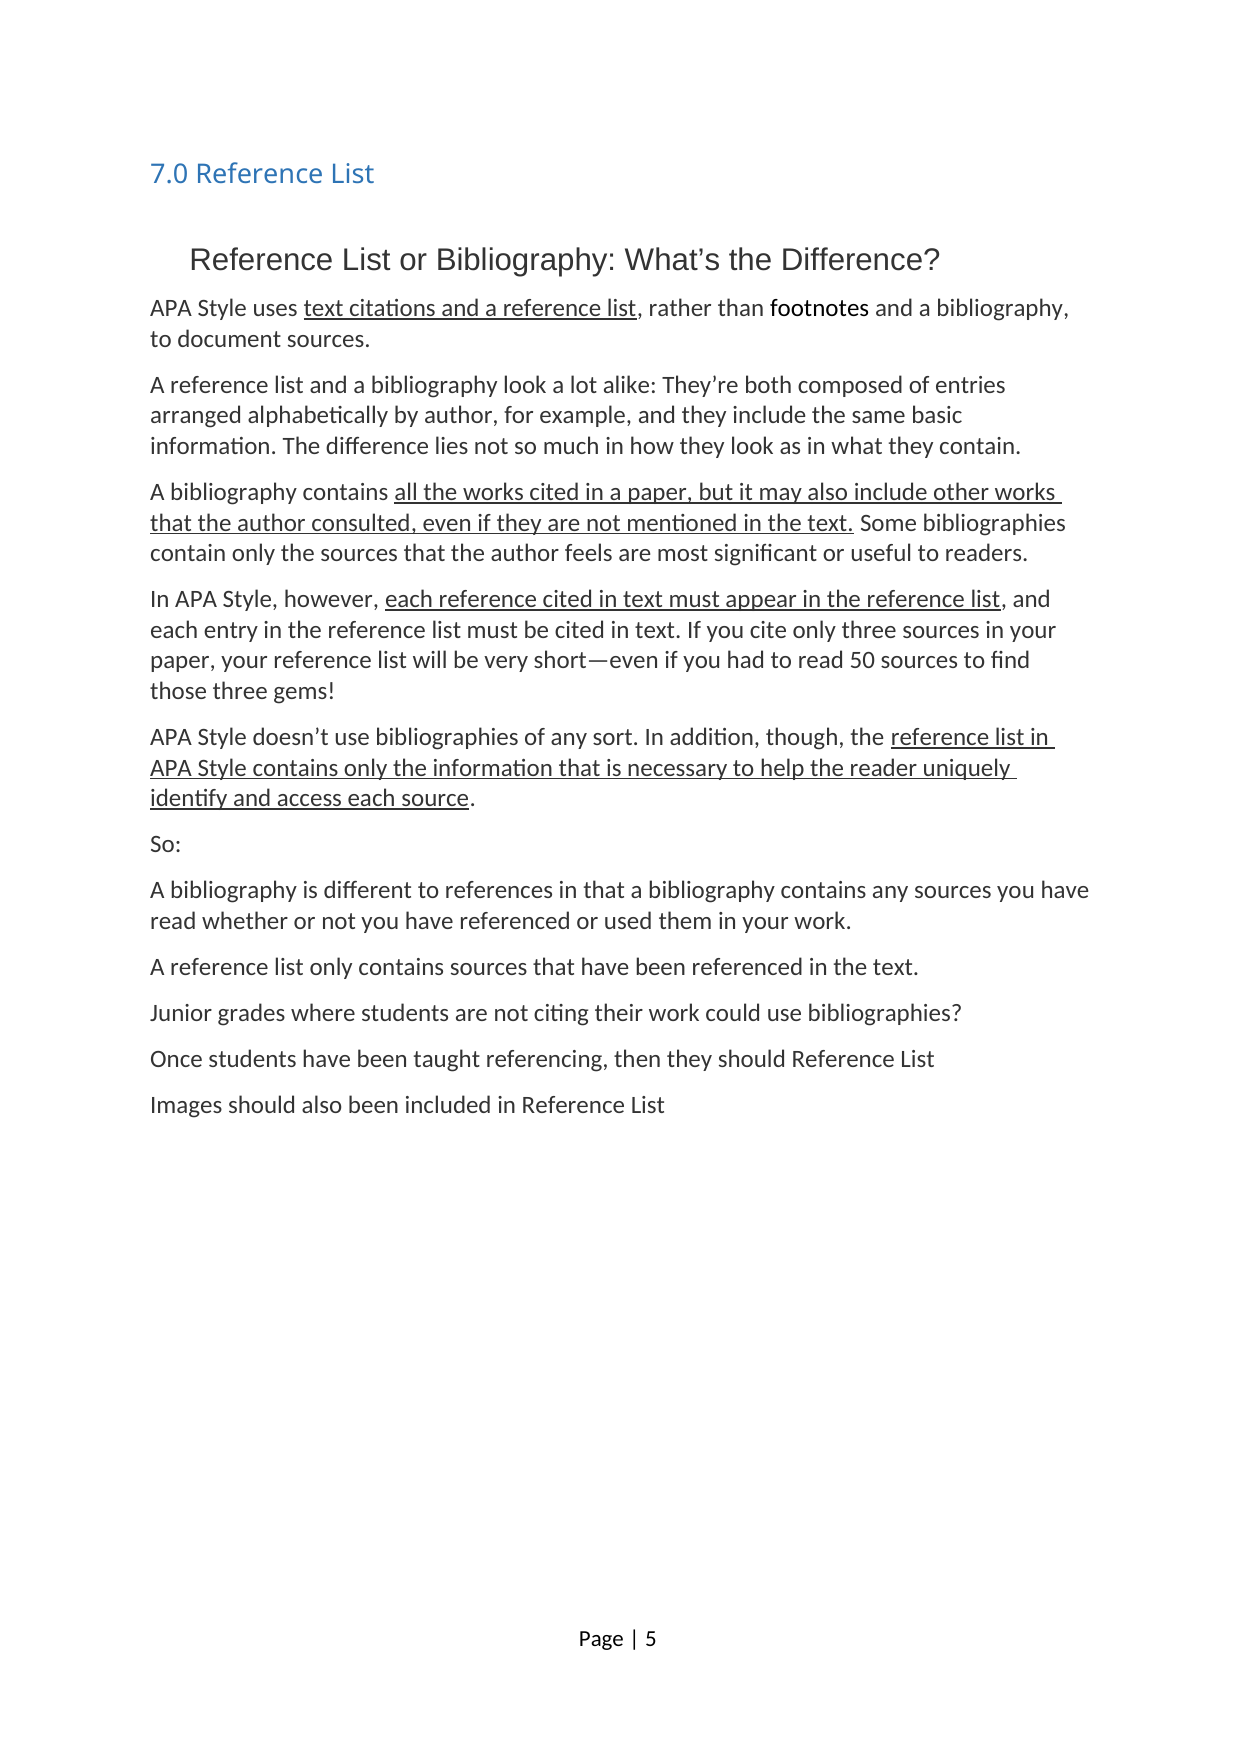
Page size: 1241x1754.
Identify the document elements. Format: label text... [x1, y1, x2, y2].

text Images should also been included in Reference List [150, 1089, 1090, 1120]
text Once students have been taught referencing, then they should Reference List [150, 1043, 1090, 1074]
text A reference list only contains sources that have been referenced in the text. [150, 951, 1090, 982]
text APA Style uses text citations and a reference list, rather than footnotes and a bibliography, to document sources. [150, 292, 1090, 353]
text APA Style doesn’t use bibliographies of any sort. In addition, though, the reference list in APA Style contains only the information that is necessary to help the reader uniquely identify and access each source. [150, 721, 1090, 813]
text A reference list and a bibliography look a lot alike: They’re both composed of entries arranged alphabetically by author, for example, and they include the same basic information. The difference lies not so much in how they look as in what they contain. [150, 369, 1090, 461]
text Junior grades where students are not citing their work could use bibliographies? [150, 997, 1090, 1028]
text A bibliography is different to references in that a bibliography contains any sources you have read whether or not you have referenced or used them in your work. [150, 874, 1090, 936]
text A bibliography contains all the works cited in a paper, but it may also include other works that the author consulted, even if they are not mentioned in the text. Some bibliographies contain only the sources that the author feels are most significant or useful to readers. [150, 476, 1090, 568]
text So: [150, 828, 1090, 859]
text In APA Style, however, each reference cited in text must appear in the reference list, and each entry in the reference list must be cited in text. If you cite only three sources in your paper, your reference list will be very short—even if you had to read 50 sources to find those three gems! [150, 583, 1090, 706]
subtitle 7.0 Reference List [150, 154, 1090, 191]
list Reference List or Bibliography: What’s the Difference? [189, 241, 1051, 277]
